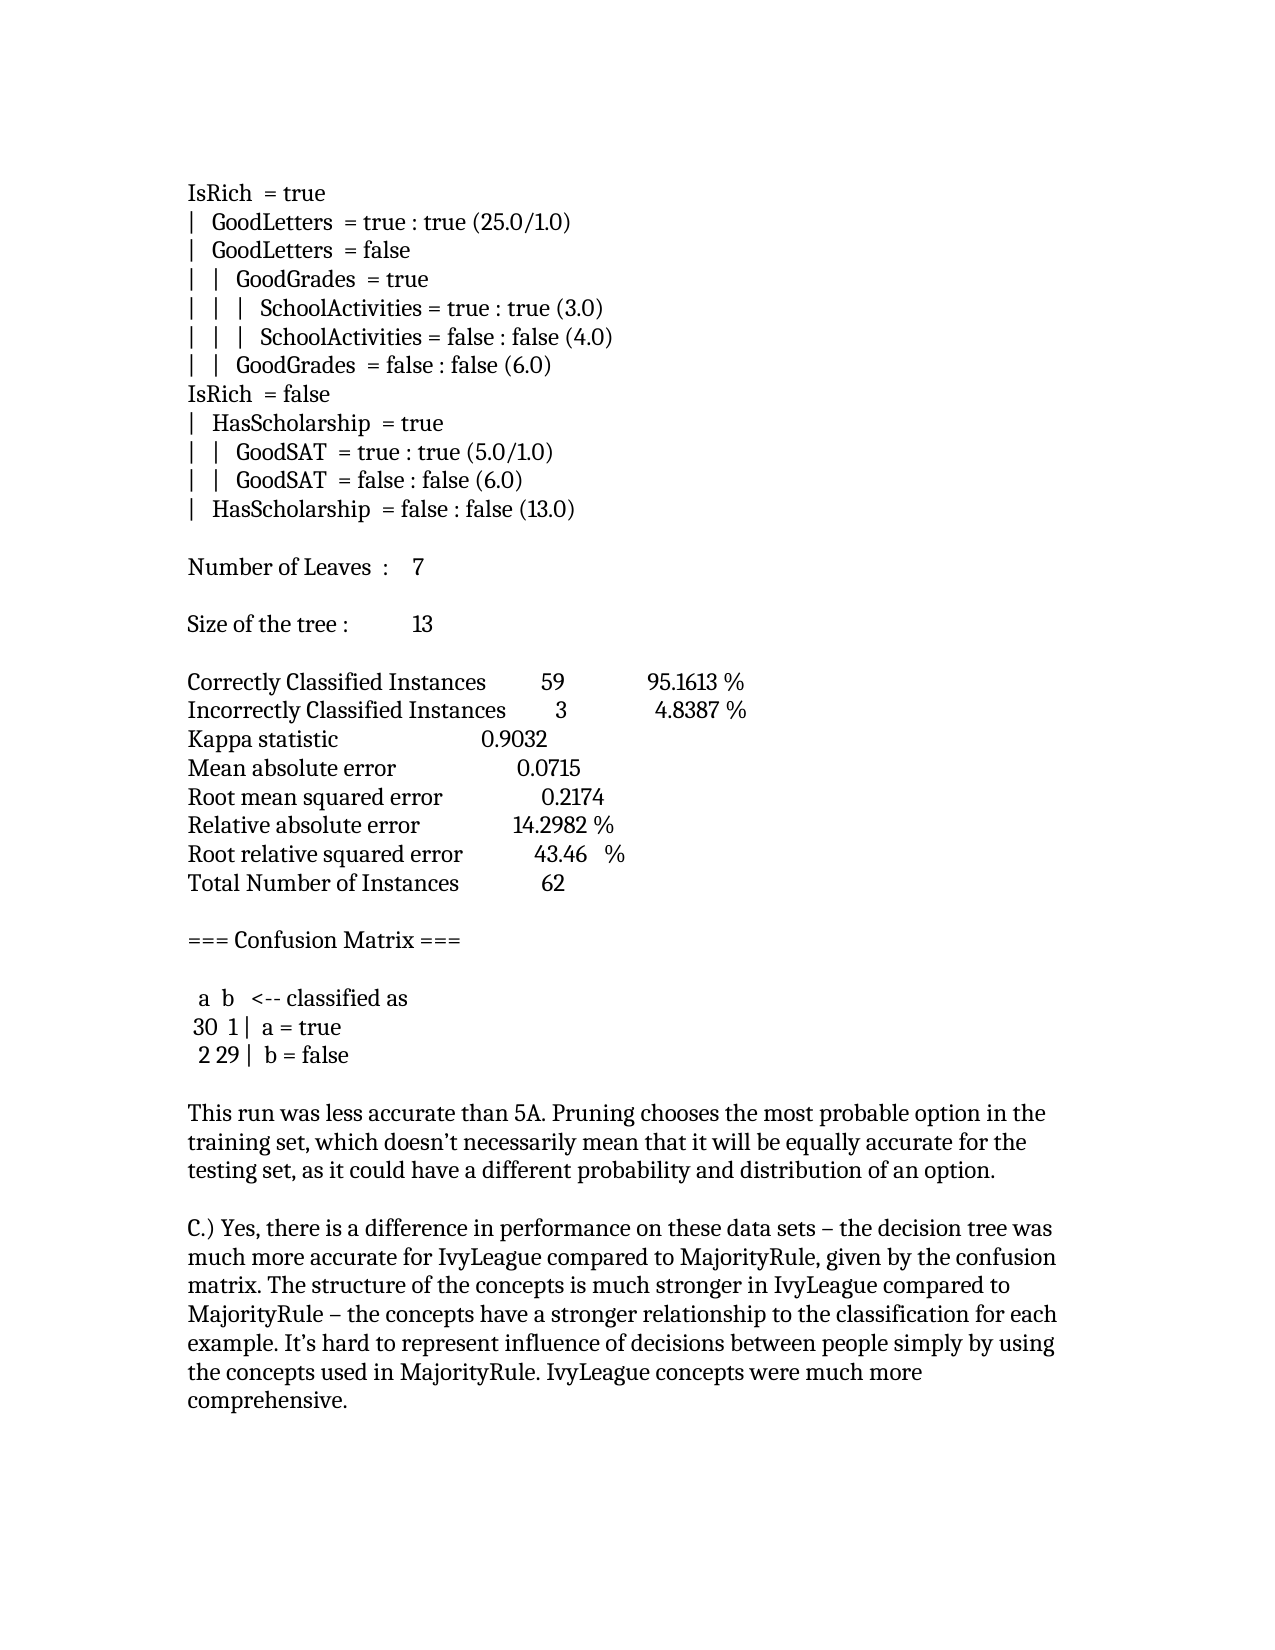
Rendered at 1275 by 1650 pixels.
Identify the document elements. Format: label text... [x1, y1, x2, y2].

text 30 1 | a = true [187, 1012, 1087, 1041]
text IsRich = false [187, 380, 1087, 409]
text | | GoodGrades = false : false (6.0) [187, 351, 1087, 380]
text Relative absolute error 14.2982 % [187, 811, 1087, 840]
text | | GoodGrades = true [187, 265, 1087, 294]
text Correctly Classified Instances 59 95.1613 % [187, 667, 1087, 696]
text C.) Yes, there is a difference in performance on these data sets – the decision tree was much more accurate for IvyLeague compared to MajorityRule, given by the confusion matrix. The structure of the concepts is much stronger in IvyLeague compared to MajorityRule – the concepts have a stronger relationship to the classification for each example. It’s hard to represent influence of decisions between people simply by using the concepts used in MajorityRule. IvyLeague concepts were much more comprehensive. [187, 1214, 1087, 1415]
text | | GoodSAT = false : false (6.0) [187, 466, 1087, 495]
text 2 29 | b = false [187, 1041, 1087, 1070]
text Incorrectly Classified Instances 3 4.8387 % [187, 696, 1087, 725]
text IsRich = true [187, 179, 1087, 207]
text Root relative squared error 43.46 % [187, 840, 1087, 869]
text | | | SchoolActivities = false : false (4.0) [187, 322, 1087, 351]
text | HasScholarship = true [187, 409, 1087, 437]
text Size of the tree : 13 [187, 610, 1087, 639]
text This run was less accurate than 5A. Pruning chooses the most probable option in the training set, which doesn’t necessarily mean that it will be equally accurate for the testing set, as it could have a different probability and distribution of an option. [187, 1099, 1087, 1185]
text Mean absolute error 0.0715 [187, 754, 1087, 782]
text | HasScholarship = false : false (13.0) [187, 495, 1087, 524]
text a b <-- classified as [187, 984, 1087, 1012]
text === Confusion Matrix === [187, 926, 1087, 955]
text Number of Leaves : 7 [187, 552, 1087, 581]
text | | | SchoolActivities = true : true (3.0) [187, 294, 1087, 322]
text | GoodLetters = true : true (25.0/1.0) [187, 207, 1087, 236]
text Kappa statistic 0.9032 [187, 725, 1087, 754]
text Total Number of Instances 62 [187, 869, 1087, 897]
text Root mean squared error 0.2174 [187, 782, 1087, 811]
text | | GoodSAT = true : true (5.0/1.0) [187, 437, 1087, 466]
text | GoodLetters = false [187, 236, 1087, 265]
